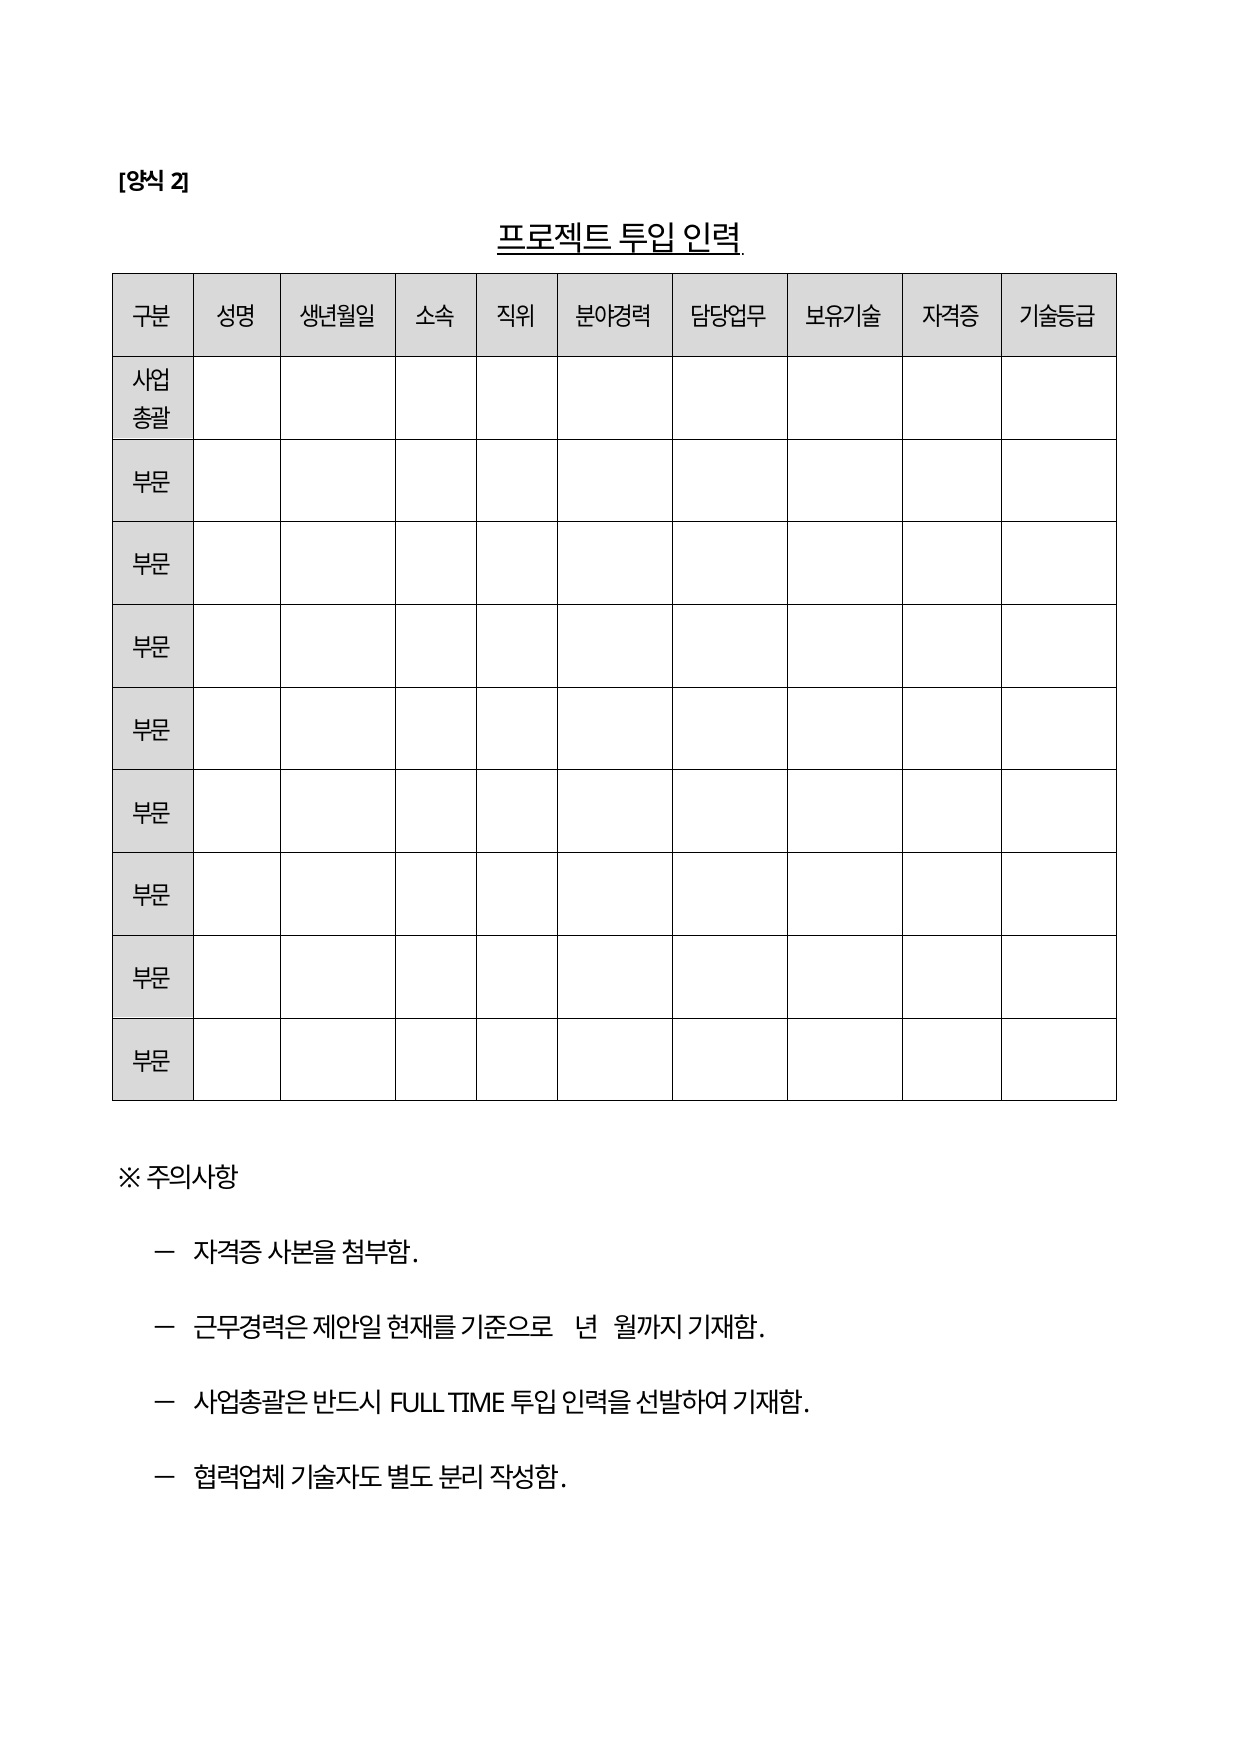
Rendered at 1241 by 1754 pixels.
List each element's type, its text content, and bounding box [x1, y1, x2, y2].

table_cell [788, 440, 902, 521]
table_cell [1002, 770, 1116, 852]
table_cell [788, 936, 902, 1017]
table_cell [788, 1019, 902, 1100]
table_cell [673, 605, 787, 687]
table_cell [558, 357, 672, 438]
list 근무경력은 제안일 현재를 기준으로 년 월까지 기재함. [151, 1289, 1122, 1364]
table_cell [281, 936, 395, 1017]
table_cell [281, 770, 395, 852]
table_cell [788, 605, 902, 687]
table_cell [903, 853, 1001, 935]
table_cell [1002, 605, 1116, 687]
table_cell [903, 605, 1001, 687]
table_cell [788, 522, 902, 604]
table_cell [788, 770, 902, 852]
table_cell [477, 853, 557, 935]
table_cell [477, 605, 557, 687]
table_cell [558, 770, 672, 852]
table_cell [396, 605, 476, 687]
table_cell [903, 357, 1001, 438]
table_cell [396, 440, 476, 521]
text 프로젝트 투입 인력 [118, 198, 1122, 273]
table_header 보유기술 [788, 274, 902, 356]
text ※ 주의사항 [118, 1139, 1122, 1214]
table_cell 부문 [113, 522, 193, 604]
table_cell [558, 522, 672, 604]
table_cell [477, 936, 557, 1017]
table_cell [194, 853, 280, 935]
table_header 구분 [113, 274, 193, 356]
table_cell [903, 440, 1001, 521]
table_cell [1002, 1019, 1116, 1100]
table_cell [281, 1019, 395, 1100]
table_cell [194, 440, 280, 521]
table_cell [903, 770, 1001, 852]
table_cell [788, 688, 902, 769]
table_cell [281, 605, 395, 687]
table_cell 부문 [113, 853, 193, 935]
table_cell [396, 853, 476, 935]
table_header 생년월일 [281, 274, 395, 356]
table_cell [194, 1019, 280, 1100]
table_cell 부문 [113, 605, 193, 687]
table_cell [477, 522, 557, 604]
table_cell [194, 770, 280, 852]
table_header 분야경력 [558, 274, 672, 356]
table_cell [477, 357, 557, 438]
table_header 자격증 [903, 274, 1001, 356]
table_cell 부문 [113, 1019, 193, 1100]
table_cell [396, 688, 476, 769]
table_cell [396, 1019, 476, 1100]
table_cell [281, 522, 395, 604]
table_cell [477, 440, 557, 521]
table_cell [1002, 688, 1116, 769]
text [양식2] [118, 161, 1122, 198]
table_cell [1002, 440, 1116, 521]
table_cell 부문 [113, 936, 193, 1017]
table_cell [558, 605, 672, 687]
table_cell [673, 522, 787, 604]
table_cell [281, 357, 395, 438]
table_header 담당업무 [673, 274, 787, 356]
table_cell [673, 853, 787, 935]
table_cell [673, 1019, 787, 1100]
table_cell [477, 1019, 557, 1100]
table_header 성명 [194, 274, 280, 356]
table_cell [673, 688, 787, 769]
table_cell 부문 [113, 770, 193, 852]
table_cell [396, 936, 476, 1017]
table_header 기술등급 [1002, 274, 1116, 356]
table_cell [788, 357, 902, 438]
table_cell [1002, 853, 1116, 935]
table_cell [903, 688, 1001, 769]
table_cell [788, 853, 902, 935]
list 자격증 사본을 첨부함. [151, 1214, 1122, 1289]
table_cell [673, 770, 787, 852]
table_cell [558, 688, 672, 769]
table_cell 사업 총괄 [113, 357, 193, 438]
table_cell [558, 853, 672, 935]
table_cell [194, 522, 280, 604]
table_cell [396, 522, 476, 604]
table_cell [281, 688, 395, 769]
table_cell [477, 770, 557, 852]
table_cell [194, 357, 280, 438]
table_cell [194, 605, 280, 687]
table_cell [558, 1019, 672, 1100]
table_cell [396, 770, 476, 852]
table_cell [1002, 357, 1116, 438]
table_cell 부문 [113, 440, 193, 521]
list 협력업체 기술자도 별도 분리 작성함. [151, 1439, 1122, 1514]
table_cell [903, 522, 1001, 604]
table_cell [558, 440, 672, 521]
table_cell 부문 [113, 688, 193, 769]
table_cell [477, 688, 557, 769]
table_cell [558, 936, 672, 1017]
table_cell [281, 853, 395, 935]
table_cell [673, 357, 787, 438]
table_cell [281, 440, 395, 521]
list 사업총괄은 반드시 FULL TIME 투입 인력을 선발하여 기재함. [151, 1364, 1122, 1439]
table_cell [194, 936, 280, 1017]
table_cell [903, 1019, 1001, 1100]
table_header 소속 [396, 274, 476, 356]
table_cell [194, 688, 280, 769]
table_cell [1002, 936, 1116, 1017]
table_cell [1002, 522, 1116, 604]
table_cell [903, 936, 1001, 1017]
table_cell [673, 440, 787, 521]
table_cell [673, 936, 787, 1017]
table_header 직위 [477, 274, 557, 356]
table_cell [396, 357, 476, 438]
